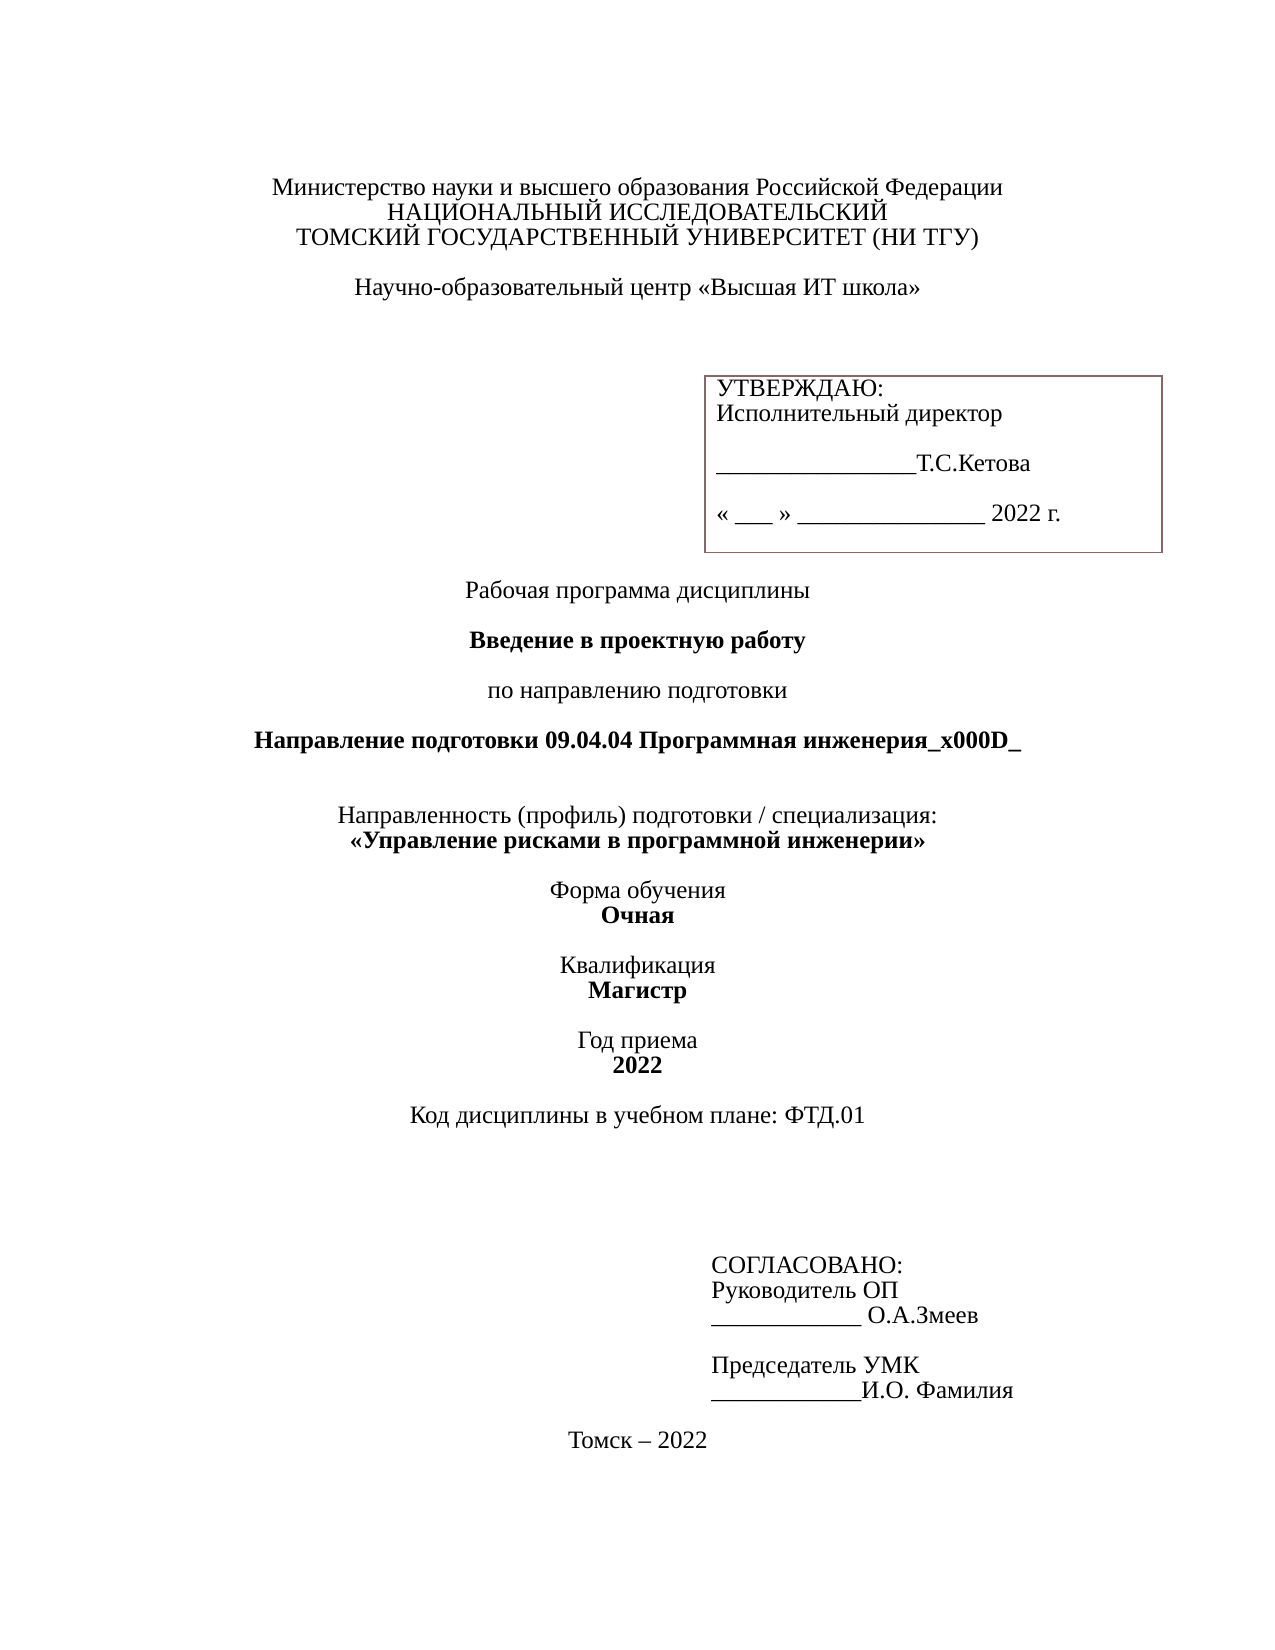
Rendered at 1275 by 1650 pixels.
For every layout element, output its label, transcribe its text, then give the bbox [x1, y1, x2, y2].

table_header УТВЕРЖДАЮ: Исполнительный директор ________________Т.С.Кетова « ___ » _______________ 2022 г. [706, 377, 1161, 552]
text Председатель УМК [711, 1353, 1125, 1378]
text 2022 [150, 1053, 1125, 1078]
text ТОМСКИЙ ГОСУДАРСТВЕННЫЙ УНИВЕРСИТЕТ (НИ ТГУ) [150, 225, 1125, 250]
text Год приема [150, 1028, 1125, 1053]
text Код дисциплины в учебном плане: ФТД.01 [150, 1103, 1125, 1128]
text Направленность (профиль) подготовки / специализация: [150, 803, 1125, 828]
text «Управление рисками в программной инженерии» [150, 828, 1125, 853]
text Министерство науки и высшего образования Российской Федерации [150, 175, 1125, 200]
text Научно-образовательный центр «Высшая ИТ школа» [150, 275, 1125, 300]
text Направление подготовки 09.04.04 Программная инженерия_x000D_ [150, 728, 1125, 778]
text ____________ О.А.Змеев [711, 1303, 1125, 1328]
text Введение в проектную работу [150, 628, 1125, 653]
text по направлению подготовки [150, 678, 1125, 703]
text Квалификация [150, 953, 1125, 978]
text Очная [150, 903, 1125, 928]
text ____________И.О. Фамилия [711, 1378, 1125, 1403]
text Форма обучения [150, 878, 1125, 903]
text Магистр [150, 978, 1125, 1003]
text Руководитель ОП [711, 1278, 1125, 1303]
text Рабочая программа дисциплины [150, 578, 1125, 603]
text НАЦИОНАЛЬНЫЙ ИССЛЕДОВАТЕЛЬСКИЙ [150, 200, 1125, 225]
text СОГЛАСОВАНО: [711, 1253, 1125, 1278]
text Томск – 2022 [150, 1428, 1125, 1453]
